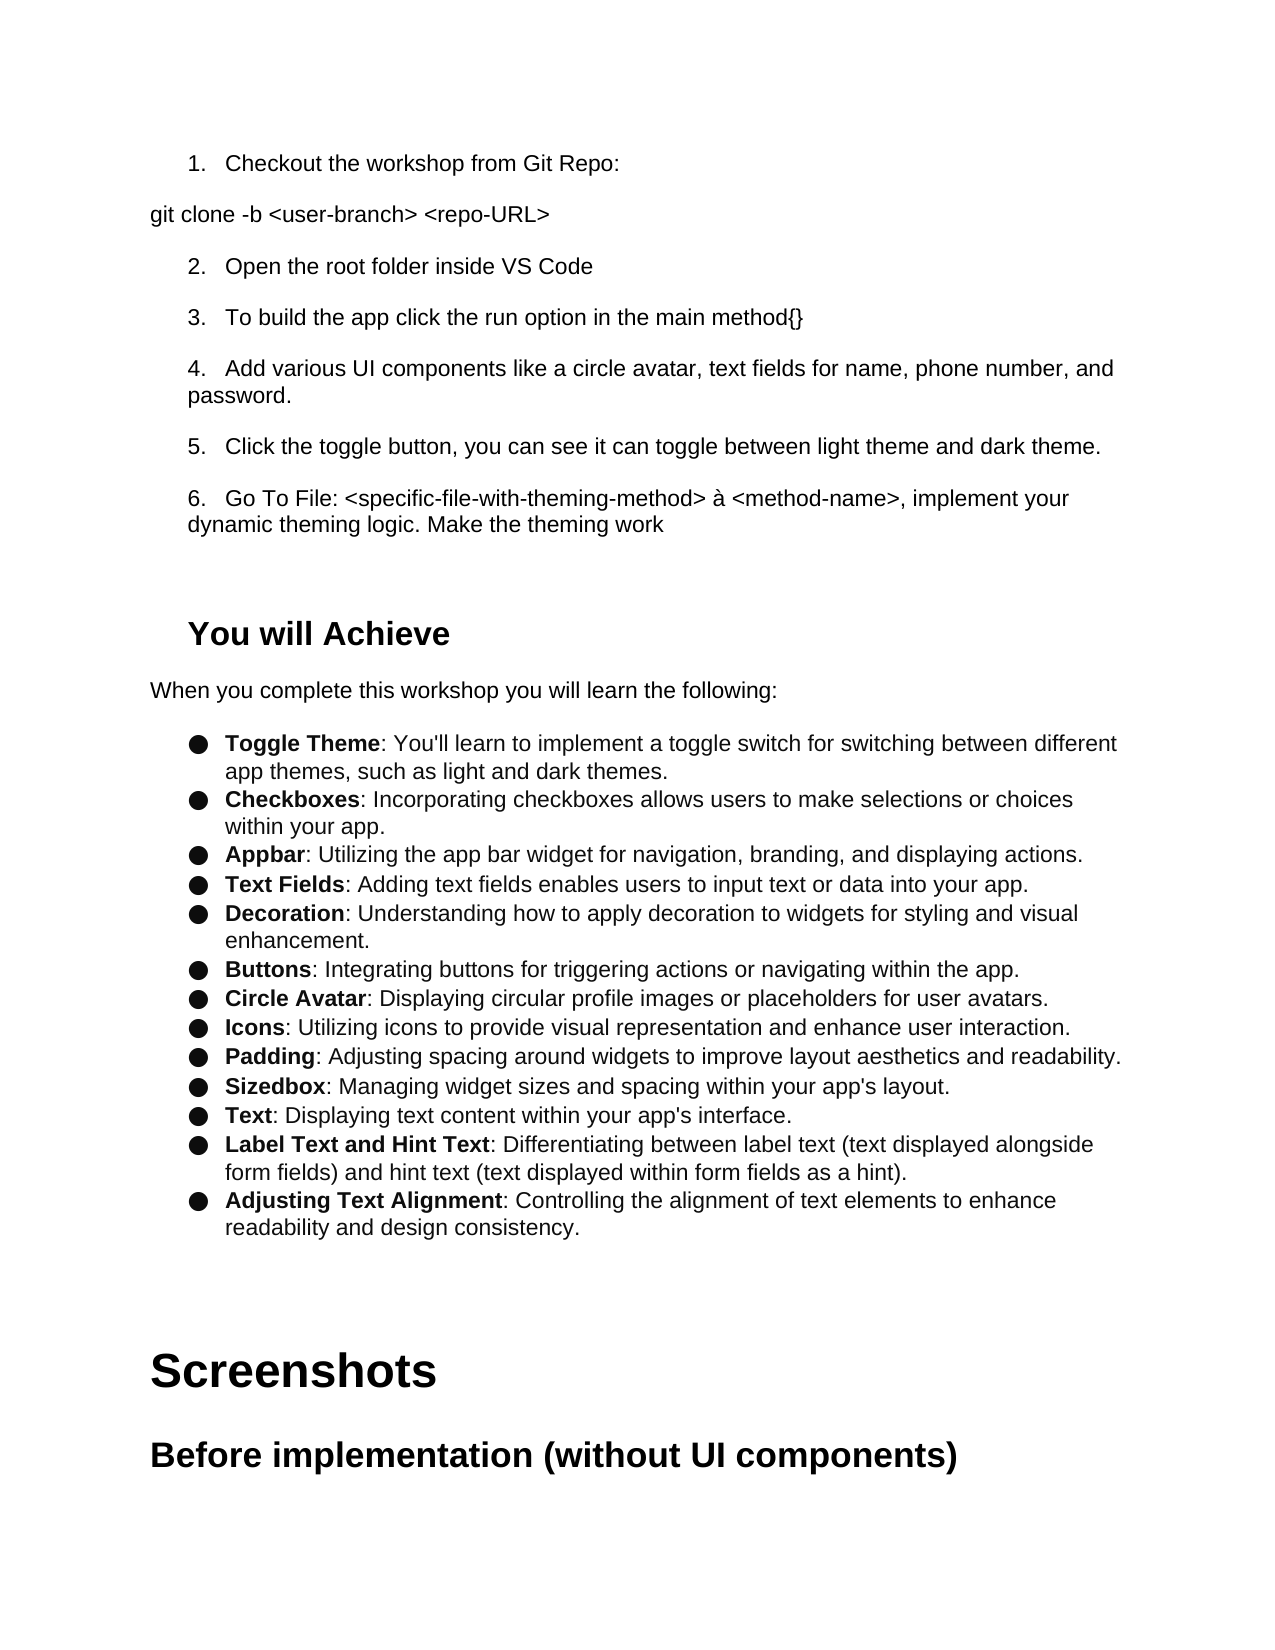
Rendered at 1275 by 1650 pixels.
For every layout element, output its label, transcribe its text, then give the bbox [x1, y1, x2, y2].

list Label Text and Hint Text: Differentiating between label text (text displayed alongside form fields) and hint text (text displayed within form fields as a hint). [187, 1129, 1125, 1185]
list Text Fields: Adding text fields enables users to input text or data into your app. [187, 869, 1125, 898]
list Appbar: Utilizing the app bar widget for navigation, branding, and displaying actions. [187, 839, 1125, 869]
text 4. Add various UI components like a circle avatar, text fields for name, phone number, and password. [187, 355, 1125, 408]
text You will Achieve [187, 613, 1125, 652]
list Adjusting Text Alignment: Controlling the alignment of text elements to enhance readability and design consistency. [187, 1185, 1125, 1241]
text 5. Click the toggle button, you can see it can toggle between light theme and dark theme. [187, 433, 1125, 459]
subtitle Before implementation (without UI components) [150, 1434, 1125, 1475]
list Sizedbox: Managing widget sizes and spacing within your app's layout. [187, 1071, 1125, 1100]
list Padding: Adjusting spacing around widgets to improve layout aesthetics and readability. [187, 1042, 1125, 1071]
list Icons: Utilizing icons to provide visual representation and enhance user interaction. [187, 1012, 1125, 1042]
text 3. To build the app click the run option in the main method{} [187, 304, 1125, 330]
text 1. Checkout the workshop from Git Repo: [187, 150, 1125, 176]
subtitle Screenshots [150, 1342, 1125, 1397]
text 2. Open the root folder inside VS Code [187, 253, 1125, 279]
text When you complete this workshop you will learn the following: [150, 677, 1125, 703]
list Toggle Theme: You'll learn to implement a toggle switch for switching between different app themes, such as light and dark themes. [187, 728, 1125, 784]
list Circle Avatar: Displaying circular profile images or placeholders for user avatars. [187, 983, 1125, 1012]
list Decoration: Understanding how to apply decoration to widgets for styling and visual enhancement. [187, 898, 1125, 954]
list Checkboxes: Incorporating checkboxes allows users to make selections or choices within your app. [187, 784, 1125, 839]
list Text: Displaying text content within your app's interface. [187, 1100, 1125, 1129]
text git clone -b <user-branch> <repo-URL> [150, 201, 1125, 228]
text 6. Go To File: <specific-file-with-theming-method> à <method-name>, implement your dynamic theming logic. Make the theming work [187, 484, 1125, 537]
list Buttons: Integrating buttons for triggering actions or navigating within the app. [187, 954, 1125, 983]
